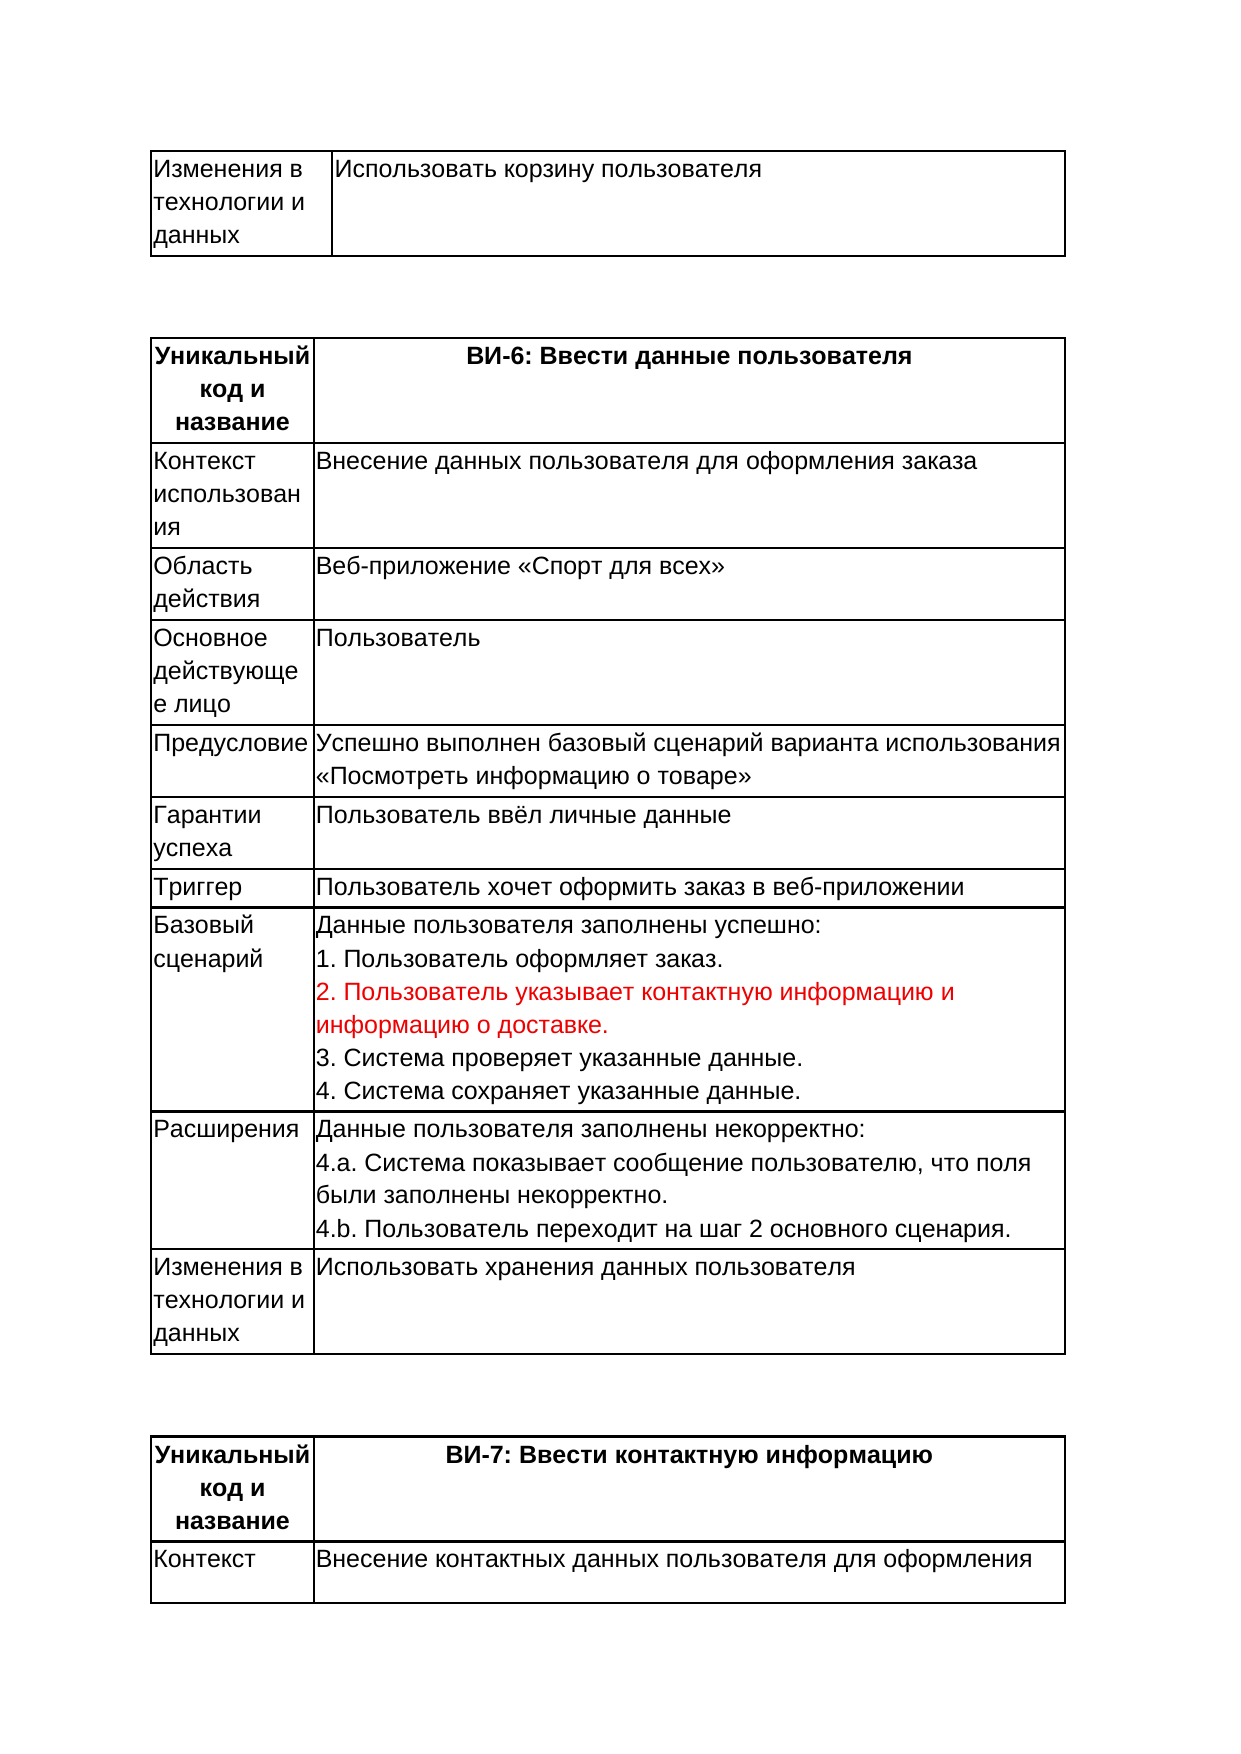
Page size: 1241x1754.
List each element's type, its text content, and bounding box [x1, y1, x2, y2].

table_header Уникальный код и название [152, 1438, 313, 1540]
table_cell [315, 1543, 1064, 1602]
table_header ВИ-7: Ввести контактную информацию [315, 1438, 1064, 1540]
table_cell Предусловие [152, 726, 313, 796]
table_header ВИ-6: Ввести данные пользователя [315, 339, 1064, 442]
table_cell Успешно выполнен базовый сценарий варианта использования «Посмотреть информацию о товаре» [315, 726, 1064, 796]
table_cell Базовый сценарий [152, 909, 313, 1110]
table_cell Использовать хранения данных пользователя [315, 1250, 1064, 1353]
table_cell Изменения в технологии и данных [152, 152, 331, 255]
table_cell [152, 1543, 313, 1602]
table_cell Изменения в технологии и данных [152, 1250, 313, 1353]
table_cell Пользователь [315, 621, 1064, 724]
table_cell Триггер [152, 870, 313, 906]
table_cell Данные пользователя заполнены успешно: 1. Пользователь оформляет заказ. 2. Пользователь указывает контактную информацию и информацию о доставке. 3. Система проверяет указанные данные. 4. Система сохраняет указанные данные. [315, 909, 1064, 1110]
table_cell Пользователь хочет оформить заказ в веб-приложении [315, 870, 1064, 906]
table_cell Гарантии успеха [152, 798, 313, 867]
table_cell Область действия [152, 549, 313, 619]
table_cell Пользователь ввёл личные данные [315, 798, 1064, 867]
table_cell Расширения [152, 1113, 313, 1248]
table_cell Веб-приложение «Спорт для всех» [315, 549, 1064, 619]
table_cell Основное действующее лицо [152, 621, 313, 724]
table_cell Контекст использования [152, 444, 313, 547]
table_cell Данные пользователя заполнены некорректно: 4.а. Система показывает сообщение пользователю, что поля были заполнены некорректно. 4.b. Пользователь переходит на шаг 2 основного сценария. [315, 1113, 1064, 1248]
table_cell Внесение данных пользователя для оформления заказа [315, 444, 1064, 547]
table_header Уникальный код и название [152, 339, 313, 442]
table_cell Использовать корзину пользователя [333, 152, 1064, 255]
